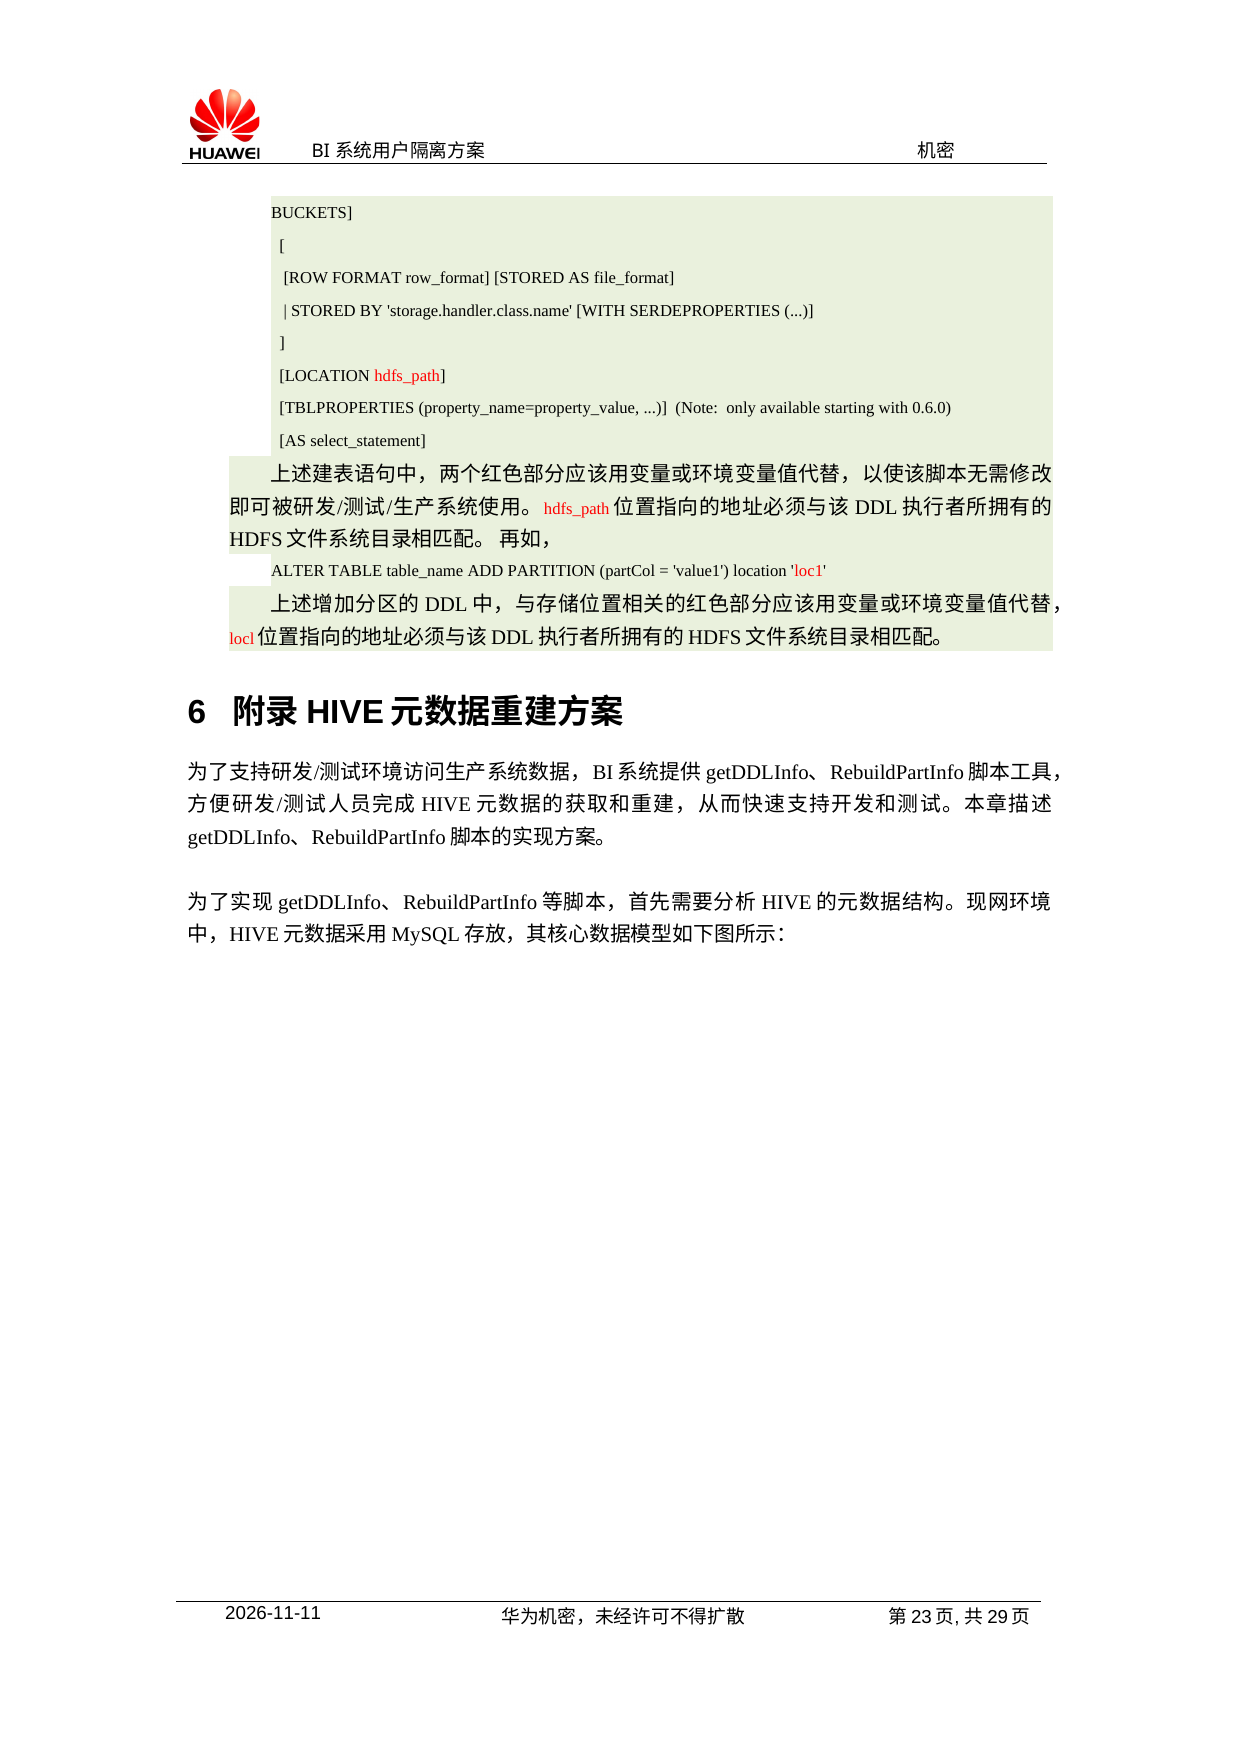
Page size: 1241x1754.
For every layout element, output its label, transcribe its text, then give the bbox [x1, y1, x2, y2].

text | STORED BY 'storage.handler.class.name' [WITH SERDEPROPERTIES (...)] [271, 294, 1053, 326]
text [LOCATION hdfs_path] [271, 359, 1053, 391]
text 为了支持研发/测试环境访问生产系统数据，BI系统提供getDDLInfo、RebuildPartInfo脚本工具，方便研发/测试人员完成HIVE元数据的获取和重建，从而快速支持开发和测试。本章描述getDDLInfo、RebuildPartInfo脚本的实现方案。 [187, 754, 1053, 851]
picture [190, 89, 260, 159]
text [ROW FORMAT row_format] [STORED AS file_format] [271, 261, 1053, 294]
subtitle 附录 HIVE元数据重建方案 [187, 676, 1053, 741]
text [TBLPROPERTIES (property_name=property_value, ...)] (Note: only available starting with 0.6.0) [271, 391, 1053, 424]
text ALTER TABLE table_name ADD PARTITION (partCol = 'value1') location 'loc1' [271, 554, 1053, 586]
text ] [271, 326, 1053, 359]
text [ [271, 229, 1053, 261]
text 为了实现getDDLInfo、RebuildPartInfo等脚本，首先需要分析HIVE的元数据结构。现网环境中，HIVE元数据采用MySQL存放，其核心数据模型如下图所示： [187, 884, 1053, 949]
text [AS select_statement] [271, 424, 1053, 456]
text [CLUSTERED BY (col_name, col_name, ...) [SORTED BY (col_name [ASC|DESC], ...)] INTO num_buckets BUCKETS] [271, 196, 1053, 229]
text 上述增加分区的DDL中，与存储位置相关的红色部分应该用变量或环境变量值代替，locl位置指向的地址必须与该DDL执行者所拥有的HDFS文件系统目录相匹配。 [229, 586, 1053, 651]
text 上述建表语句中，两个红色部分应该用变量或环境变量值代替，以使该脚本无需修改即可被研发/测试/生产系统使用。hdfs_path位置指向的地址必须与该DDL执行者所拥有的HDFS文件系统目录相匹配。 再如， [229, 456, 1053, 554]
